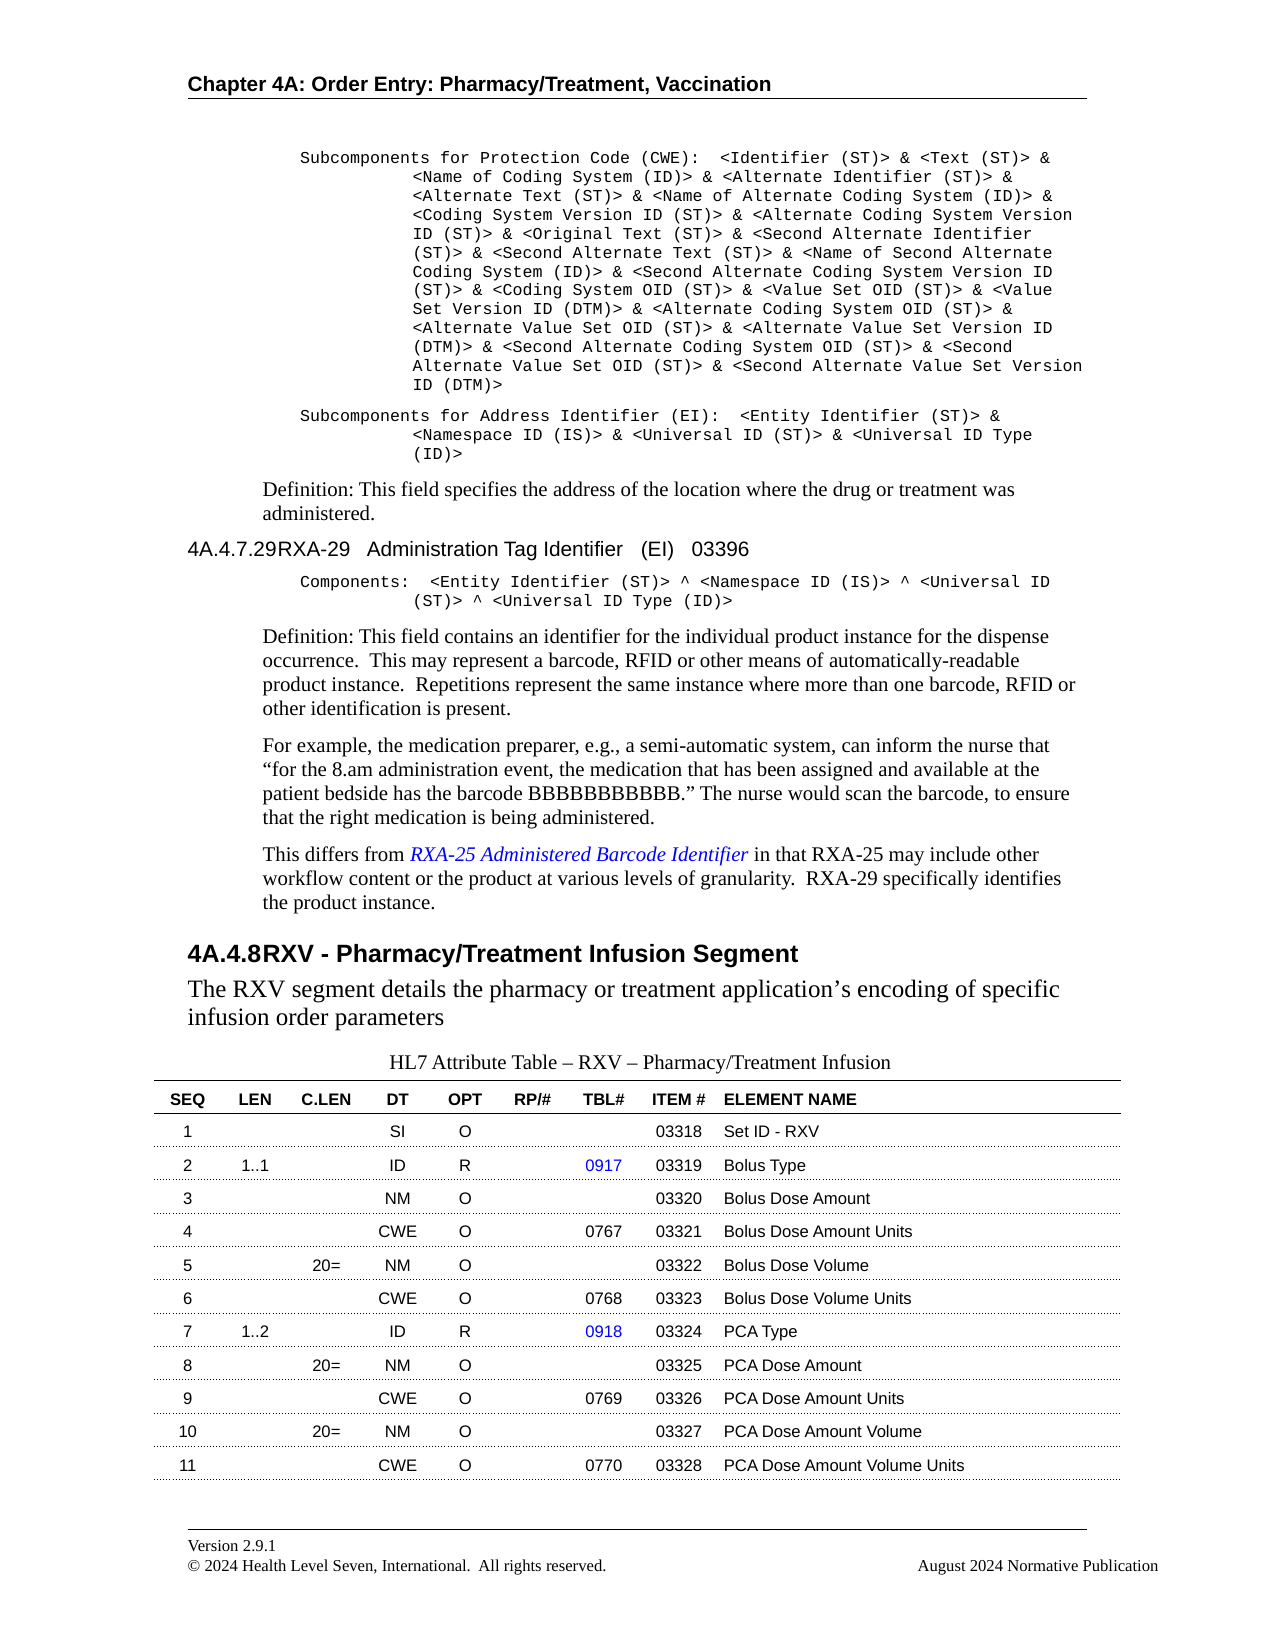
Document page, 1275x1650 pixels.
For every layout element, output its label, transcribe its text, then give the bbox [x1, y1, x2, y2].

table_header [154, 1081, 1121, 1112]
subtitle RXV - Pharmacy/Treatment Infusion Segment [187, 939, 1087, 967]
text This differs from RXA-25 Administered Barcode Identifier in that RXA-25 may include other workflow content or the product at various levels of granularity. RXA-29 specifically identifies the product instance. [262, 841, 1087, 914]
text Subcomponents for Protection Code (CWE): <Identifier (ST)> & <Text (ST)> & <Name of Coding System (ID)> & <Alternate Identifier (ST)> & <Alternate Text (ST)> & <Name of Alternate Coding System (ID)> & <Coding System Version ID (ST)> & <Alternate Coding System Version ID (ST)> & <Original Text (ST)> & <Second Alternate Identifier (ST)> & <Second Alternate Text (ST)> & <Name of Second Alternate Coding System (ID)> & <Second Alternate Coding System Version ID (ST)> & <Coding System OID (ST)> & <Value Set OID (ST)> & <Value Set Version ID (DTM)> & <Alternate Coding System OID (ST)> & <Alternate Value Set OID (ST)> & <Alternate Value Set Version ID (DTM)> & <Second Alternate Coding System OID (ST)> & <Second Alternate Value Set OID (ST)> & <Second Alternate Value Set Version ID (DTM)> [300, 150, 1087, 395]
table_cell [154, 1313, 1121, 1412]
text For example, the medication preparer, e.g., a semi-automatic system, can inform the nurse that “for the 8.am administration event, the medication that has been assigned and available at the patient bedside has the barcode BBBBBBBBBBB.” The nurse would scan the barcode, to ensure that the right medication is being administered. [262, 733, 1087, 829]
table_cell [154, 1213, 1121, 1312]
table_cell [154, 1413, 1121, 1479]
text Components: <Entity Identifier (ST)> ^ <Namespace ID (IS)> ^ <Universal ID (ST)> ^ <Universal ID Type (ID)> [300, 574, 1087, 611]
text Definition: This field contains an identifier for the individual product instance for the dispense occurrence. This may represent a barcode, RFID or other means of automatically-readable product instance. Repetitions represent the same instance where more than one barcode, RFID or other identification is present. [262, 624, 1087, 720]
text Definition: This field specifies the address of the location where the drug or treatment was administered. [262, 477, 1087, 525]
text HL7 Attribute Table – RXV – Pharmacy/Treatment Infusion [187, 1050, 1087, 1074]
text The RXV segment details the pharmacy or treatment application’s encoding of specific infusion order parameters [187, 974, 1087, 1031]
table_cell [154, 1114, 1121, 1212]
subtitle RXA-29 Administration Tag Identifier (EI) 03396 [187, 537, 1087, 561]
text Subcomponents for Address Identifier (EI): <Entity Identifier (ST)> & <Namespace ID (IS)> & <Universal ID (ST)> & <Universal ID Type (ID)> [300, 408, 1087, 464]
